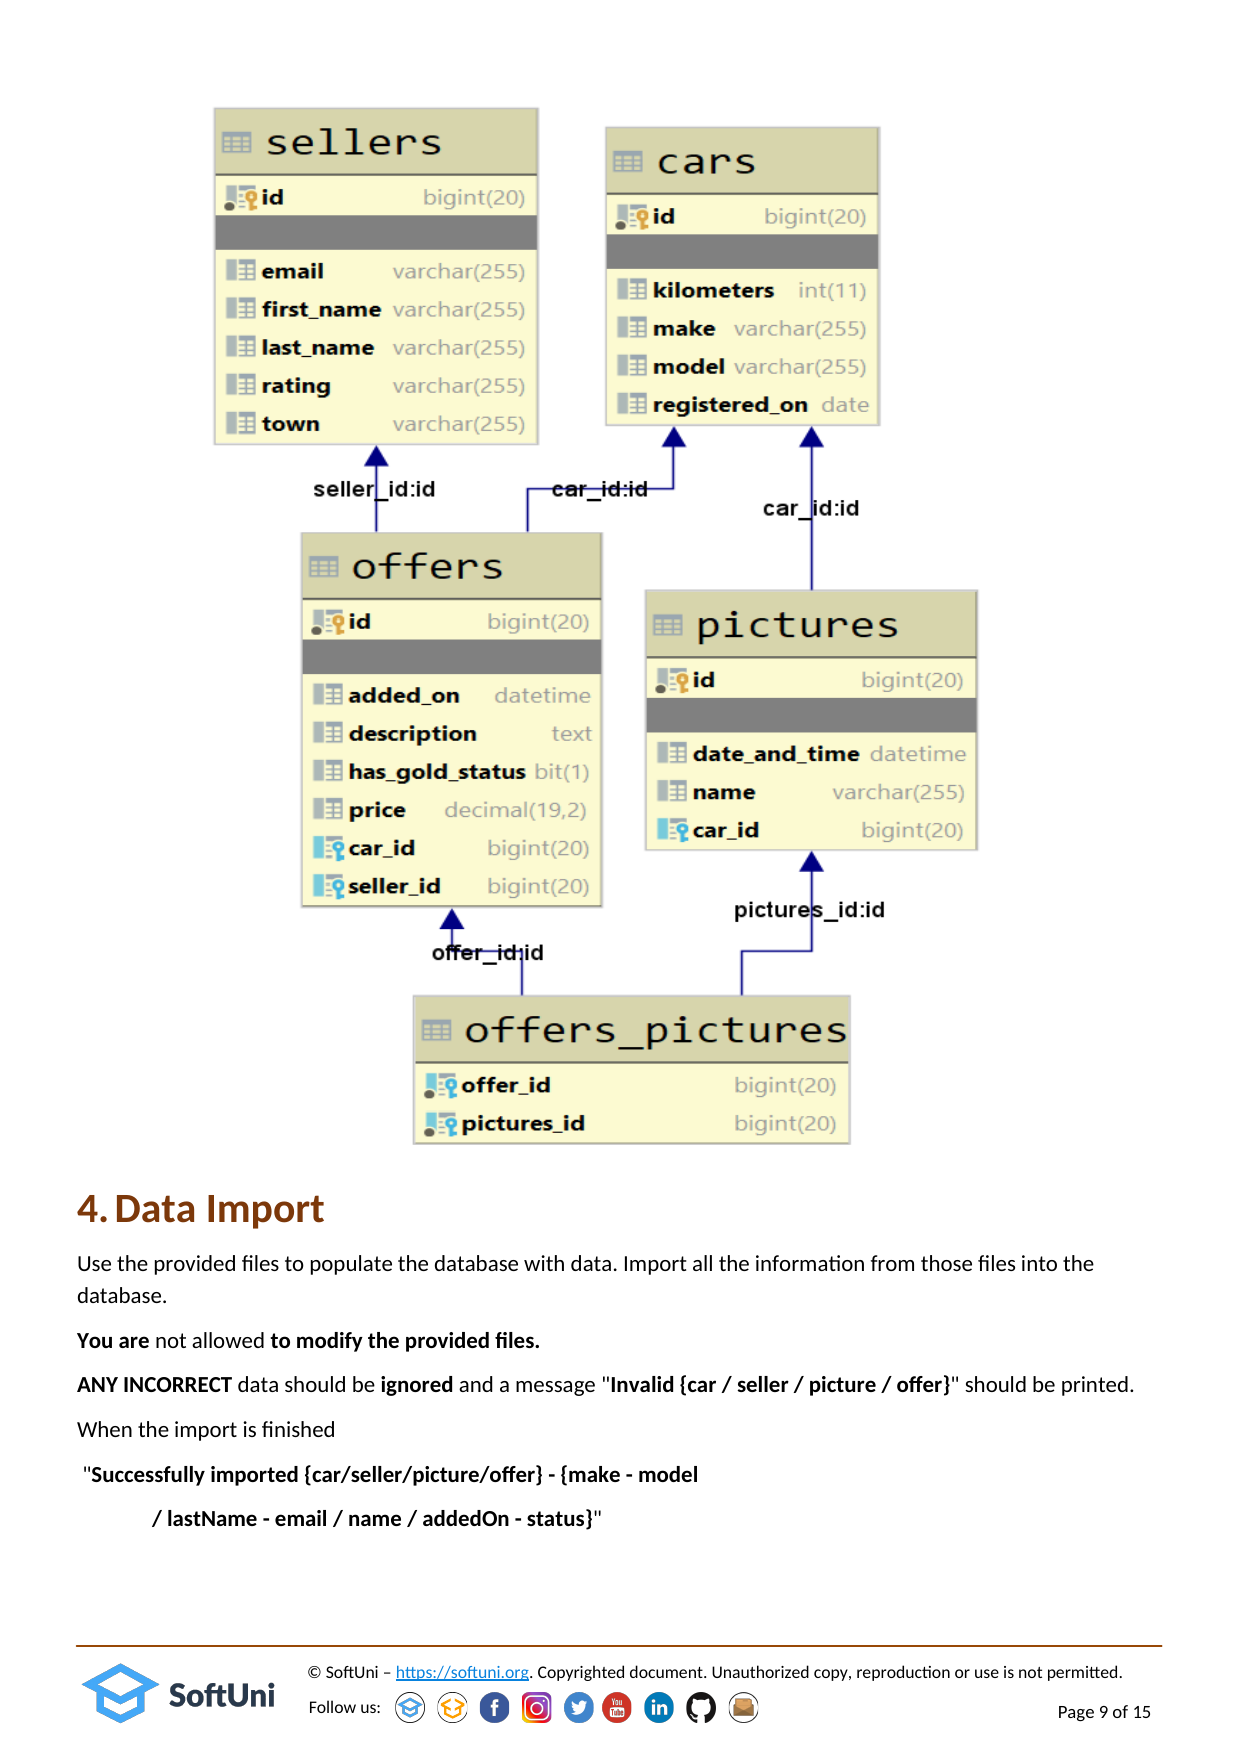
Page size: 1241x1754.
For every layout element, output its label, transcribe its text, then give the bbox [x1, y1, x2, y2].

picture [728, 1692, 759, 1723]
picture [75, 1658, 281, 1729]
text "Successfully imported {car/seller/picture/offer} - {make - model [77, 1460, 1163, 1488]
picture [437, 1692, 468, 1723]
picture [602, 1692, 632, 1723]
picture [665, 1714, 674, 1723]
picture [665, 1692, 674, 1701]
text / lastName - email / name / addedOn - status}" [77, 1504, 1163, 1533]
picture [644, 1692, 653, 1701]
text ANY INCORRECT data should be ignored and a message "Invalid {car / seller / picture / offer}" should be printed. [77, 1371, 1163, 1398]
text When the import is finished [77, 1415, 1163, 1443]
picture [395, 1692, 425, 1723]
picture [522, 1692, 552, 1723]
text You are not allowed to modify the provided files. [77, 1326, 1163, 1354]
picture [686, 1692, 716, 1723]
text Use the provided files to populate the database with data. Import all the information from those files into the database. [77, 1249, 1163, 1309]
picture [479, 1692, 510, 1723]
subtitle Data Import [77, 1182, 1163, 1233]
picture [644, 1714, 653, 1723]
picture [564, 1692, 594, 1723]
picture [658, 1705, 667, 1714]
picture [76, 95, 1181, 1158]
